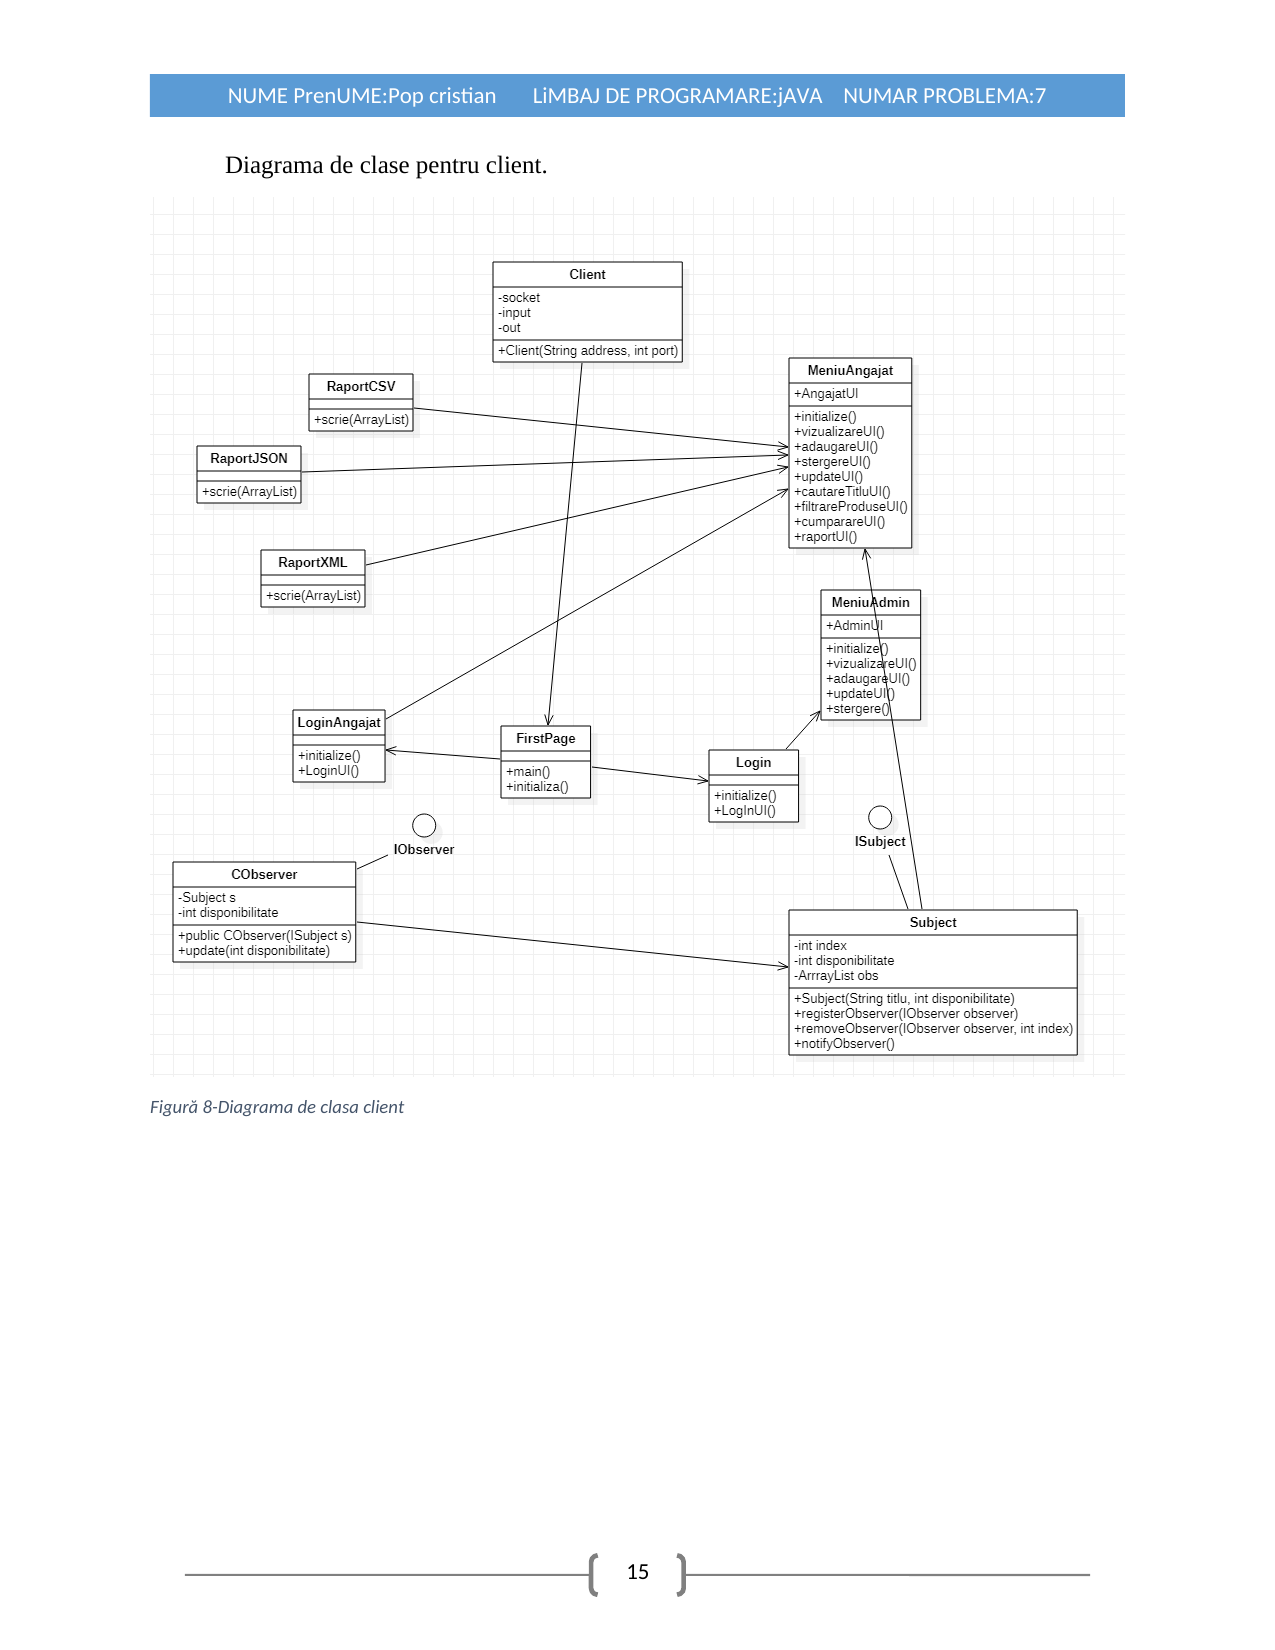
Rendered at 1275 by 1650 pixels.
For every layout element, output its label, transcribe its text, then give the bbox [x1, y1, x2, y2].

text Figură 8-Diagrama de clasa client [150, 1096, 1125, 1119]
picture [150, 197, 1125, 1077]
text Diagrama de clase pentru client. [150, 150, 1125, 179]
